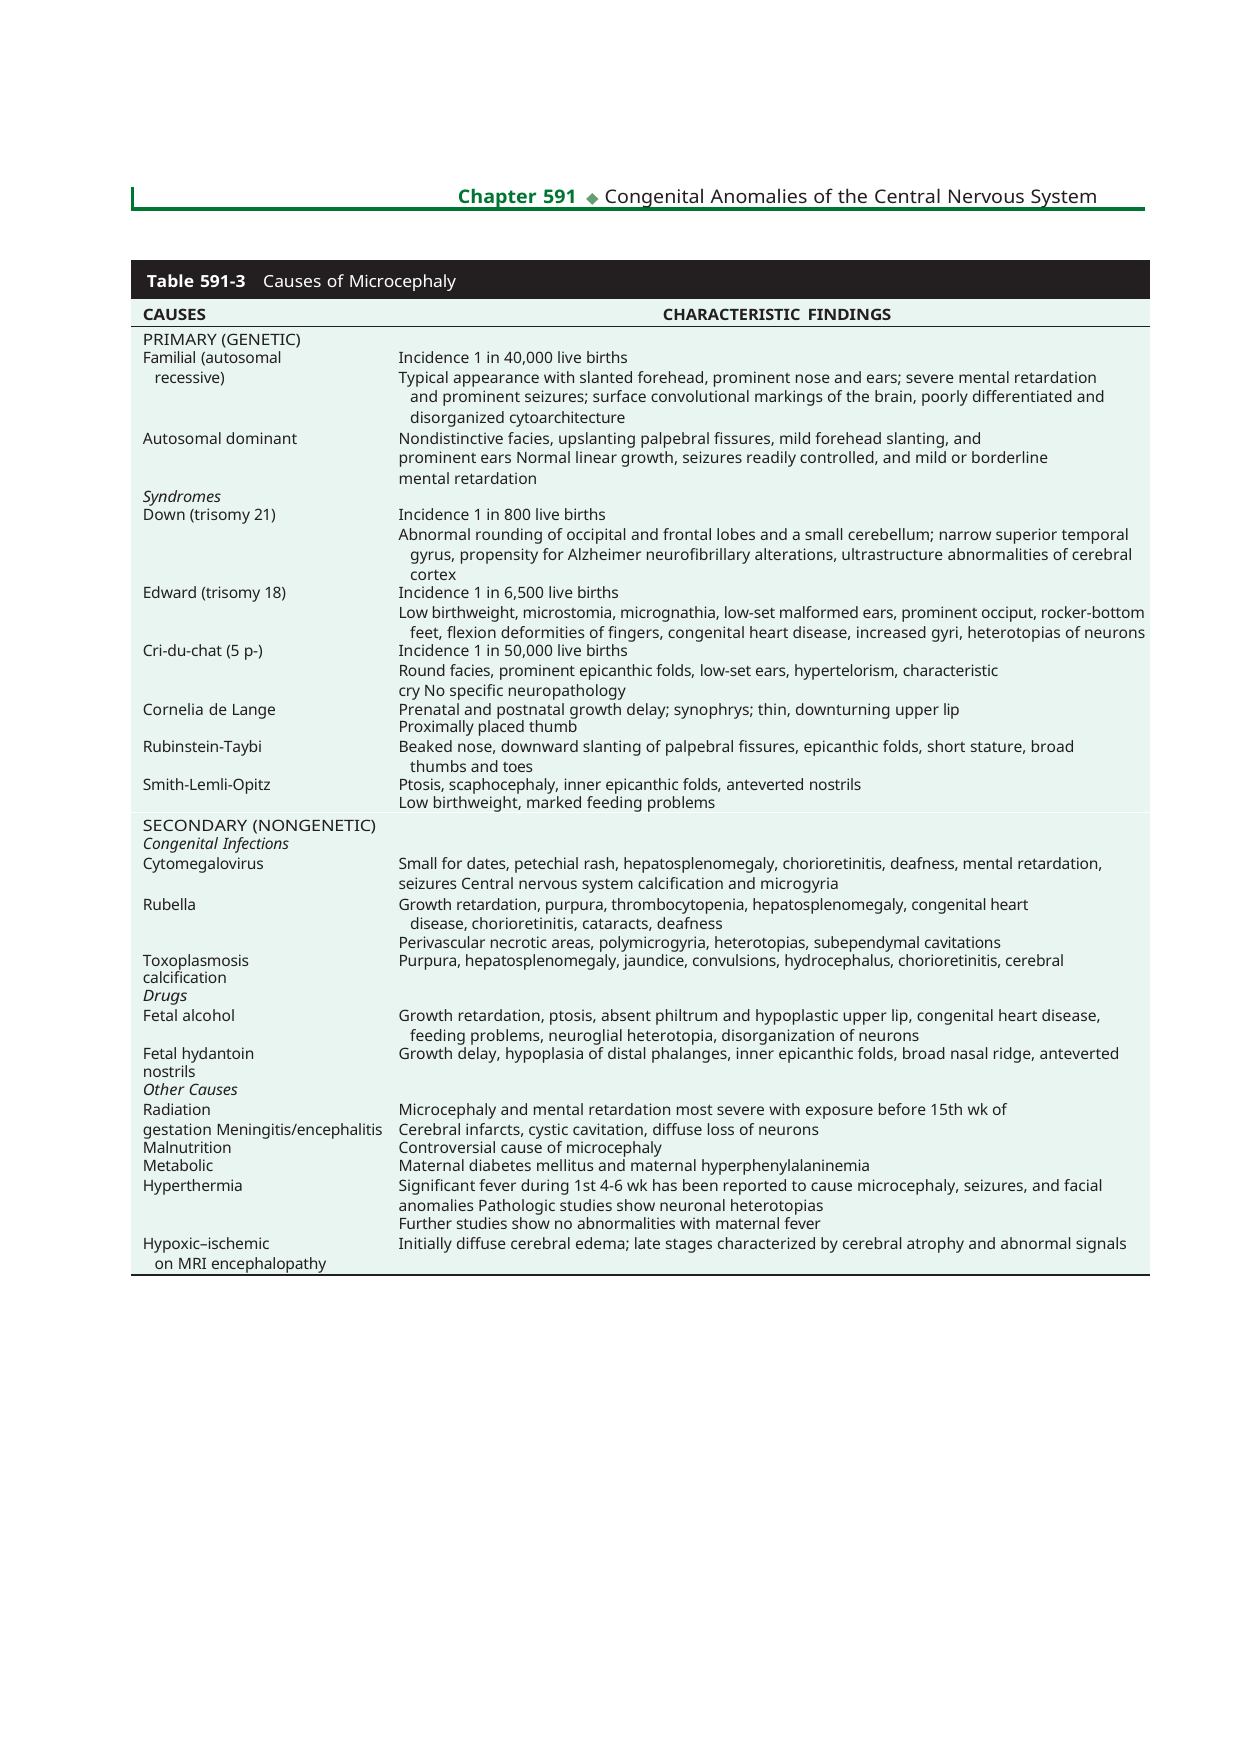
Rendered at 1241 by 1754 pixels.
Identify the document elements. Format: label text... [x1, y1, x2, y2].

table_cell PRIMARY (GENETIC) Familial (autosomal Incidence 1 in 40,000 live births recessive) Typical appearance with slanted forehead, prominent nose and ears; severe mental retardation and prominent seizures; surface convolutional markings of the brain, poorly differentiated and disorganized cytoarchitecture Autosomal dominant Nondistinctive facies, upslanting palpebral fissures, mild forehead slanting, and prominent ears Normal linear growth, seizures readily controlled, and mild or borderline mental retardation Syndromes Down (trisomy 21) Incidence 1 in 800 live births Abnormal rounding of occipital and frontal lobes and a small cerebellum; narrow superior temporal gyrus, propensity for Alzheimer neurofibrillary alterations, ultrastructure abnormalities of cerebral cortex Edward (trisomy 18) Incidence 1 in 6,500 live births Low birthweight, microstomia, micrognathia, low-set malformed ears, prominent occiput, rocker-bottom feet, flexion deformities of fingers, congenital heart disease, increased gyri, heterotopias of neurons Cri-du-chat (5 p-) Incidence 1 in 50,000 live births Round facies, prominent epicanthic folds, low-set ears, hypertelorism, characteristic cry No specific neuropathology Cornelia de Lange Prenatal and postnatal growth delay; synophrys; thin, downturning upper lip Proximally placed thumb Rubinstein-Taybi Beaked nose, downward slanting of palpebral fissures, epicanthic folds, short stature, broad thumbs and toes Smith-Lemli-Opitz Ptosis, scaphocephaly, inner epicanthic folds, anteverted nostrils Low birthweight, marked feeding problems [131, 327, 1150, 812]
table_cell CAUSES CHARACTERISTIC FINDINGS [131, 299, 1150, 326]
table_cell SECONDARY (NONGENETIC) Congenital Infections Cytomegalovirus Small for dates, petechial rash, hepatosplenomegaly, chorioretinitis, deafness, mental retardation, seizures Central nervous system calcification and microgyria Rubella Growth retardation, purpura, thrombocytopenia, hepatosplenomegaly, congenital heart disease, chorioretinitis, cataracts, deafness Perivascular necrotic areas, polymicrogyria, heterotopias, subependymal cavitations Toxoplasmosis Purpura, hepatosplenomegaly, jaundice, convulsions, hydrocephalus, chorioretinitis, cerebral calcification Drugs Fetal alcohol Growth retardation, ptosis, absent philtrum and hypoplastic upper lip, congenital heart disease, feeding problems, neuroglial heterotopia, disorganization of neurons Fetal hydantoin Growth delay, hypoplasia of distal phalanges, inner epicanthic folds, broad nasal ridge, anteverted nostrils Other Causes Radiation Microcephaly and mental retardation most severe with exposure before 15th wk of gestation Meningitis/encephalitis Cerebral infarcts, cystic cavitation, diffuse loss of neurons Malnutrition Controversial cause of microcephaly Metabolic Maternal diabetes mellitus and maternal hyperphenylalaninemia Hyperthermia Significant fever during 1st 4-6 wk has been reported to cause microcephaly, seizures, and facial anomalies Pathologic studies show neuronal heterotopias Further studies show no abnormalities with maternal fever Hypoxic–ischemic Initially diffuse cerebral edema; late stages characterized by cerebral atrophy and abnormal signals on MRI encephalopathy [131, 813, 1150, 1274]
table_header Table 591-3 Causes of Microcephaly [131, 260, 1150, 299]
